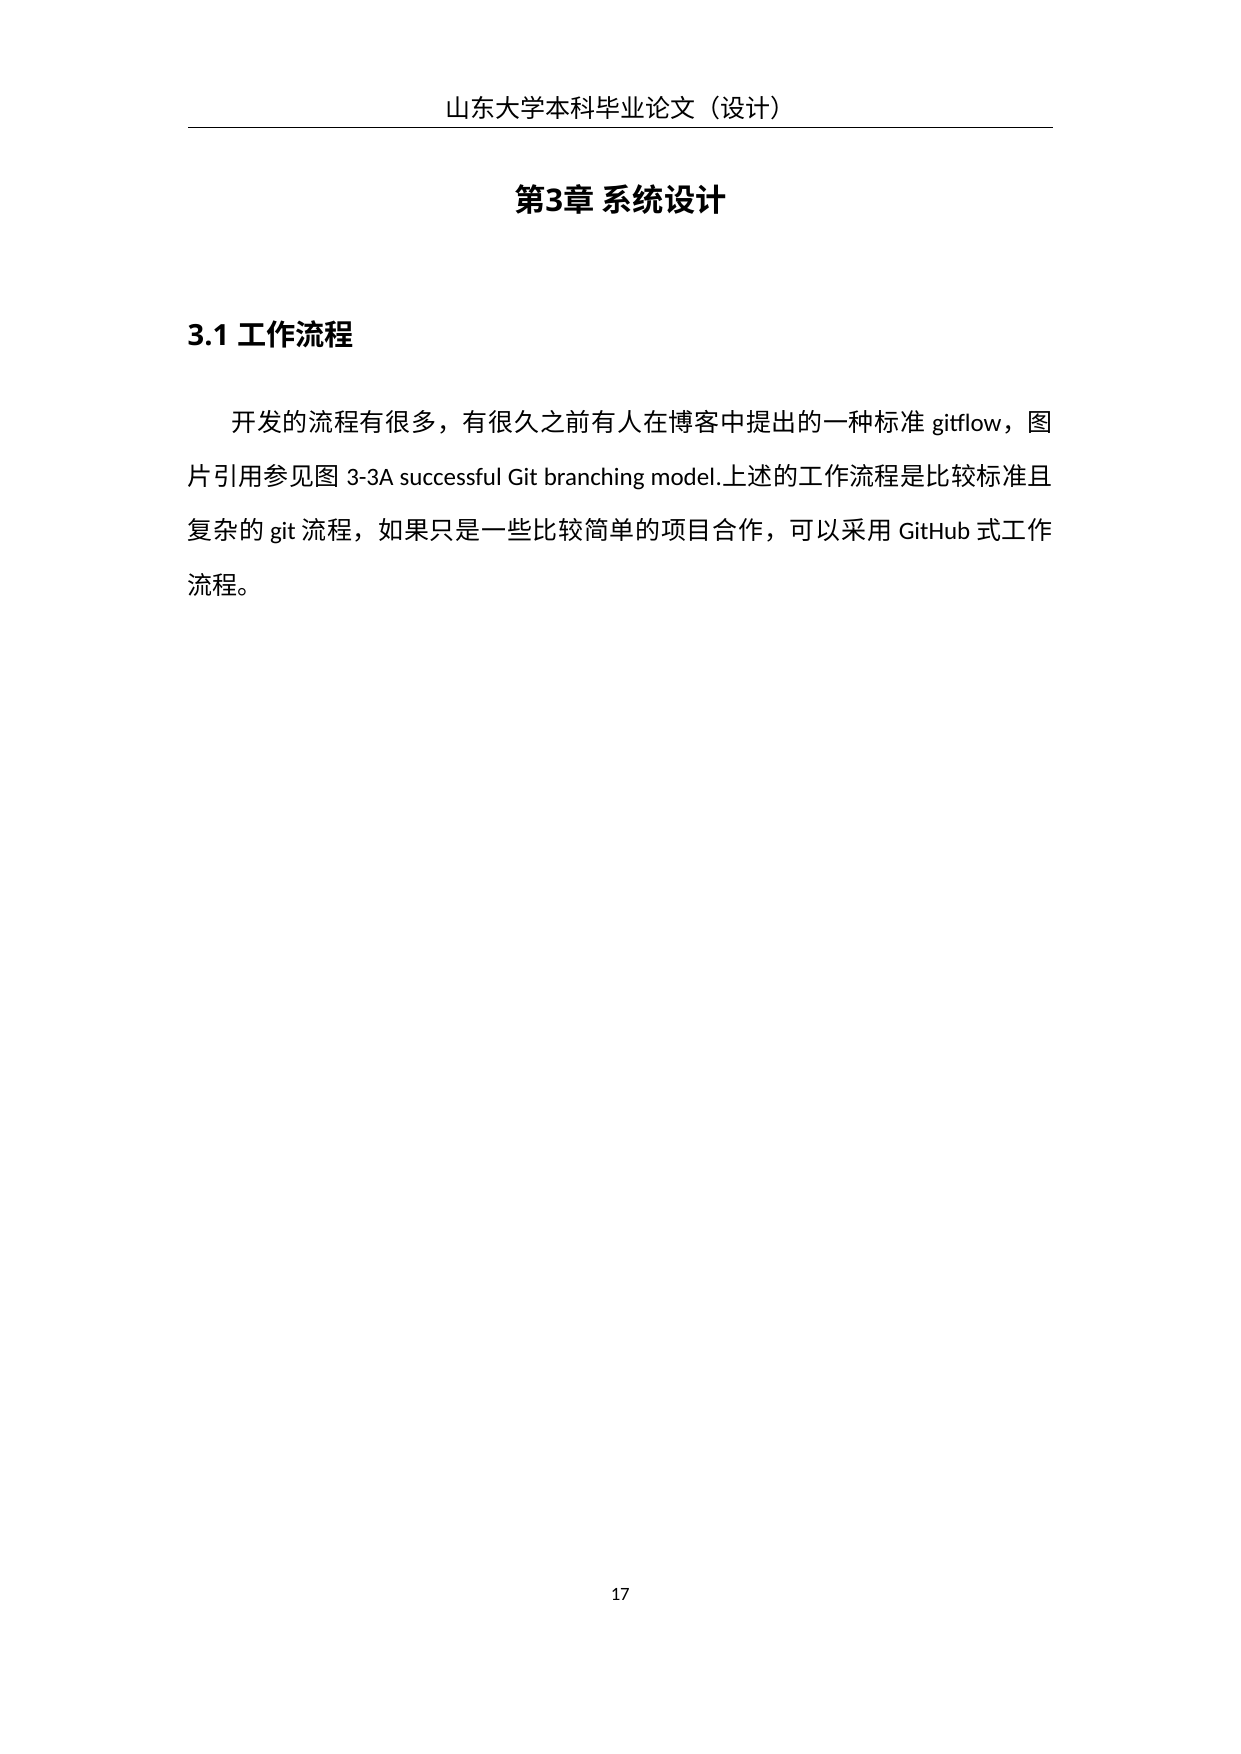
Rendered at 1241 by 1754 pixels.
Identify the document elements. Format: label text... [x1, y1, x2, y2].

subtitle 工作流程 [187, 311, 1053, 354]
subtitle 系统设计 [187, 175, 1053, 220]
